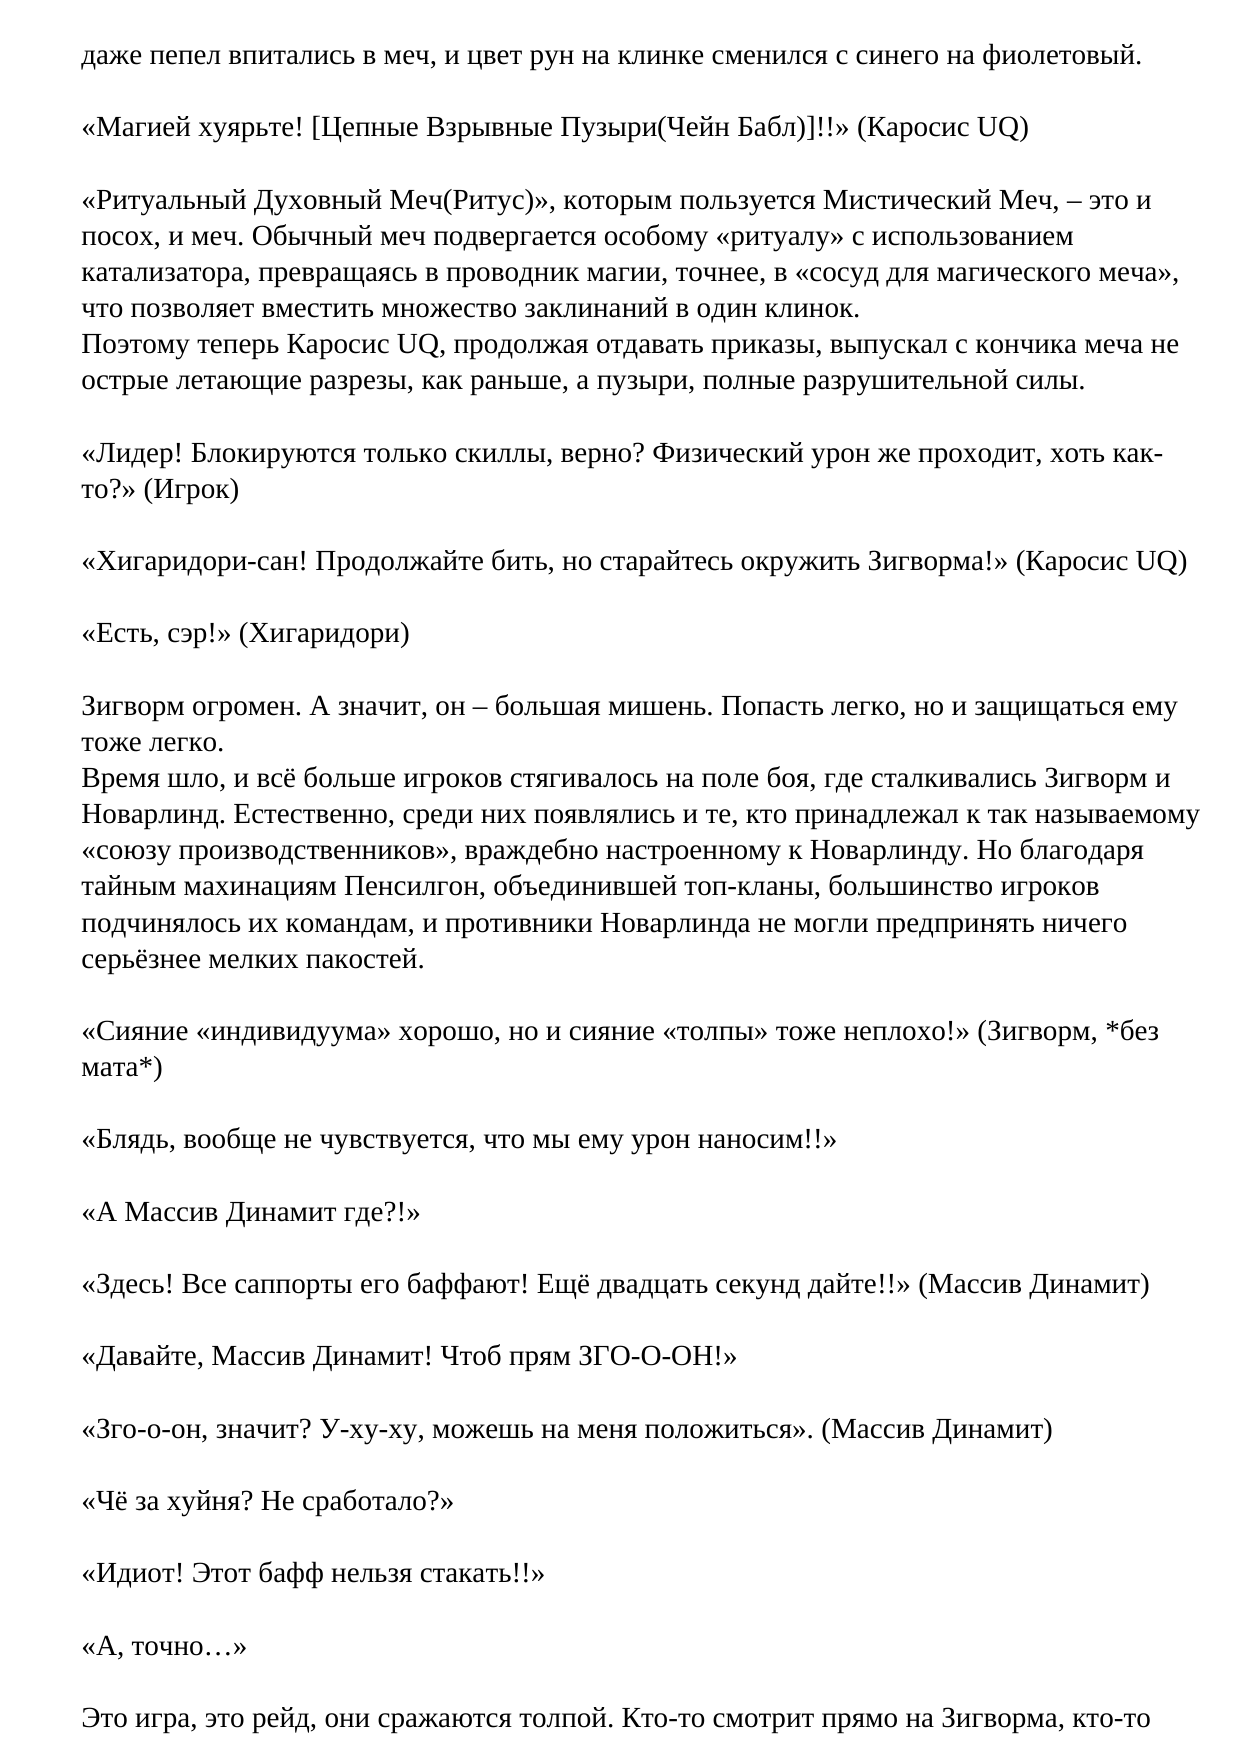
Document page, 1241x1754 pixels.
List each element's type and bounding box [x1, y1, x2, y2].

text [81, 37, 1215, 1733]
